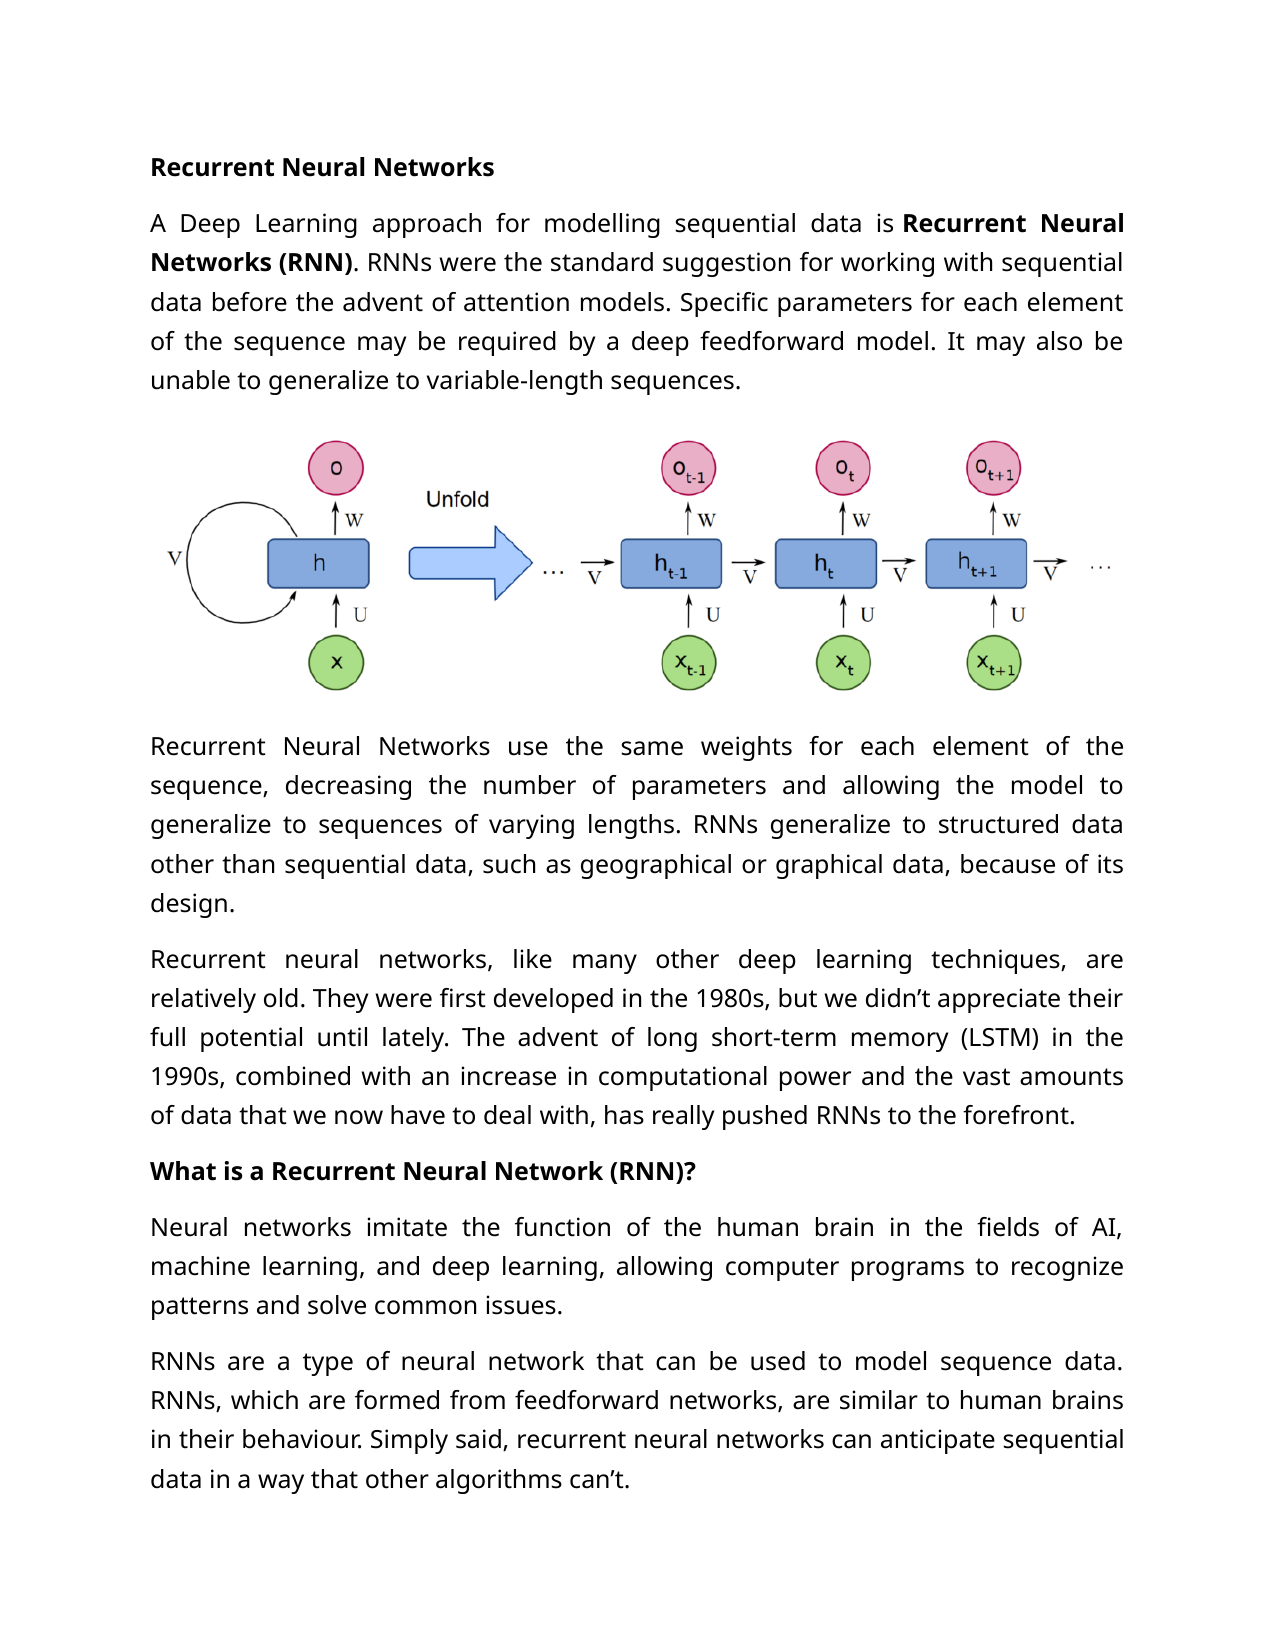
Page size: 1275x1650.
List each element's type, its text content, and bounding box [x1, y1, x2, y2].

text Neural networks imitate the function of the human brain in the fields of AI, machine learning, and deep learning, allowing computer programs to recognize patterns and solve common issues. [150, 1209, 1125, 1322]
text Recurrent Neural Networks use the same weights for each element of the sequence, decreasing the number of parameters and allowing the model to generalize to sequences of varying lengths. RNNs generalize to structured data other than sequential data, such as geographical or graphical data, because of its design. [150, 729, 1125, 919]
text Recurrent Neural Networks [150, 150, 1125, 184]
picture [150, 418, 1125, 707]
text RNNs are a type of neural network that can be used to model sequence data. RNNs, which are formed from feedforward networks, are similar to human brains in their behaviour. Simply said, recurrent neural networks can anticipate sequential data in a way that other algorithms can’t. [150, 1344, 1125, 1495]
text What is a Recurrent Neural Network (RNN)? [150, 1154, 1125, 1188]
text A Deep Learning approach for modelling sequential data is Recurrent Neural Networks (RNN). RNNs were the standard suggestion for working with sequential data before the advent of attention models. Specific parameters for each element of the sequence may be required by a deep feedforward model. It may also be unable to generalize to variable-length sequences. [150, 206, 1125, 397]
text Recurrent neural networks, like many other deep learning techniques, are relatively old. They were first developed in the 1980s, but we didn’t appreciate their full potential until lately. The advent of long short-term memory (LSTM) in the 1990s, combined with an increase in computational power and the vast amounts of data that we now have to deal with, has really pushed RNNs to the forefront. [150, 941, 1125, 1132]
